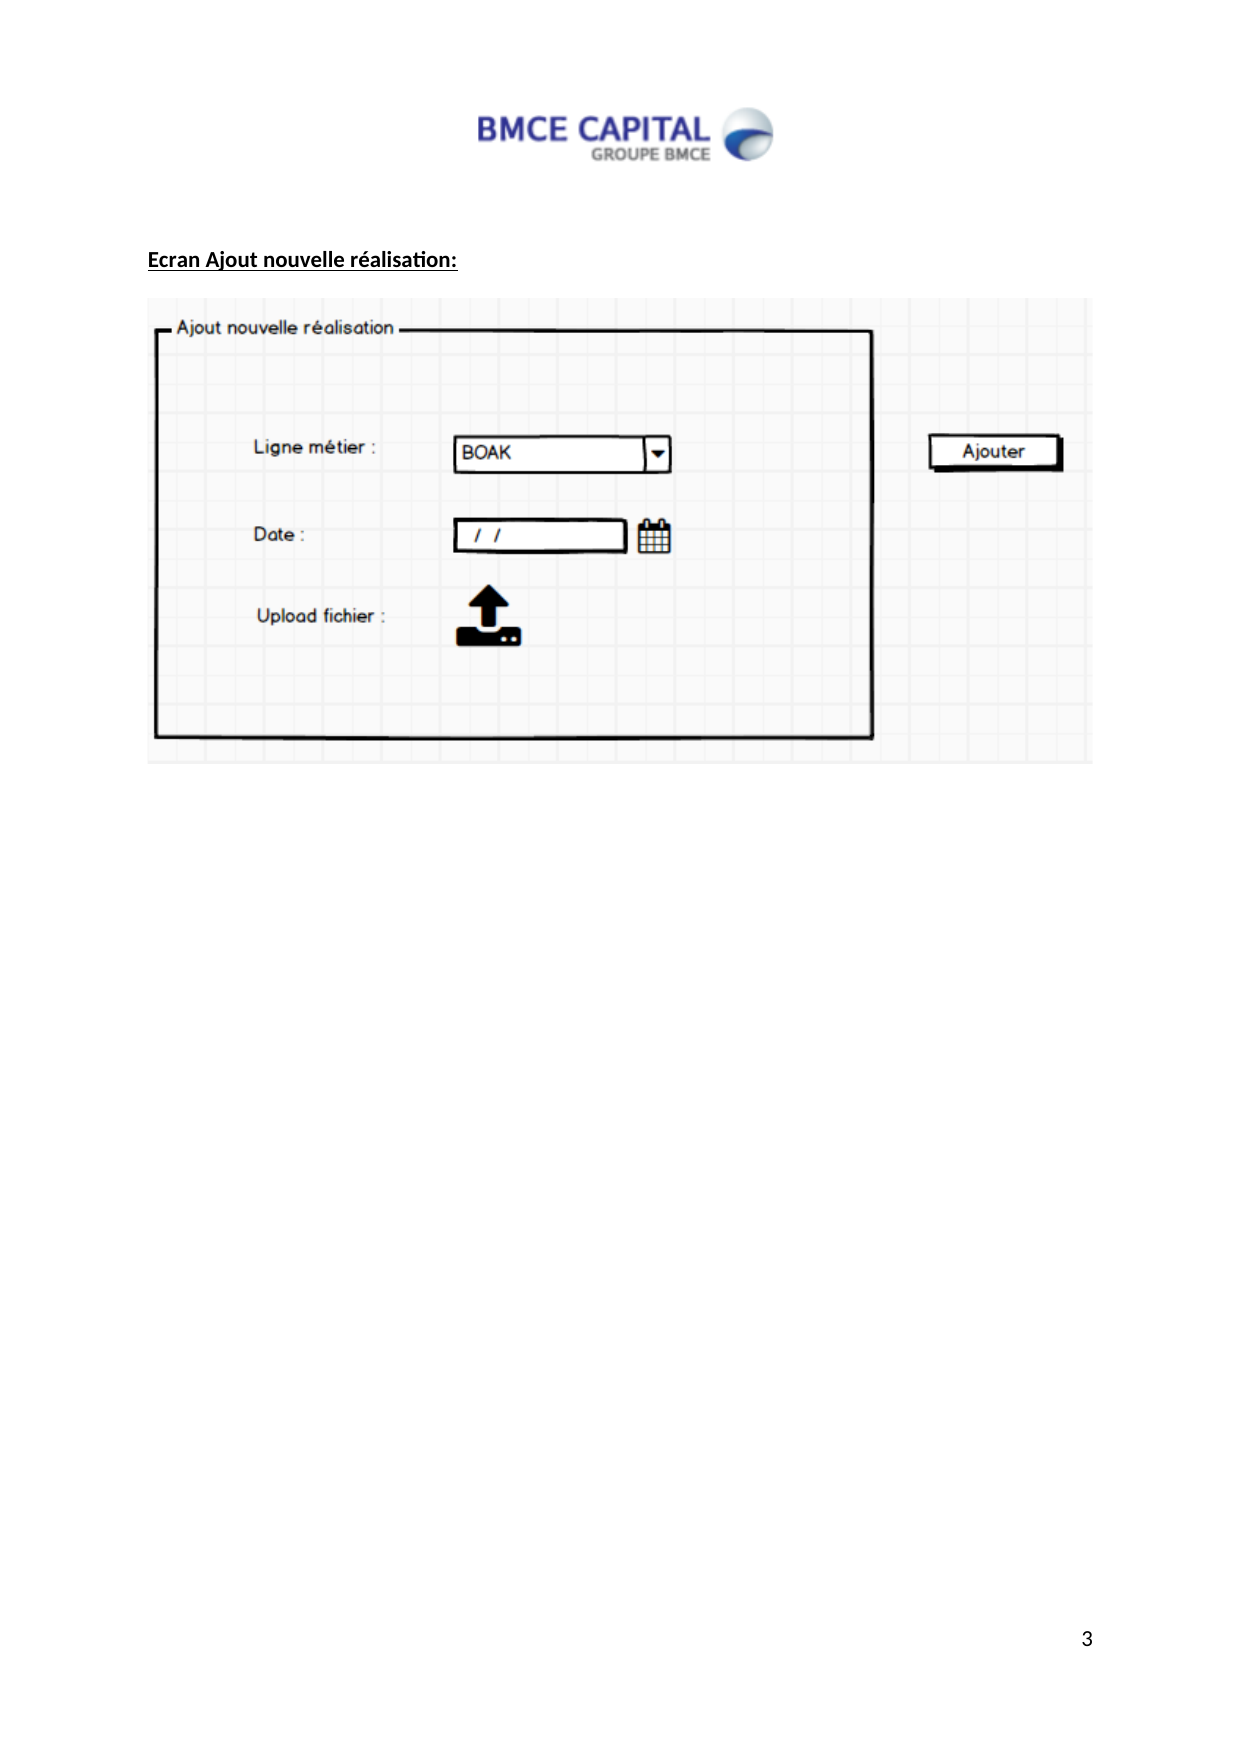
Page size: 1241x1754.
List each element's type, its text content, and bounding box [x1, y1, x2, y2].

picture [430, 73, 810, 193]
picture [147, 298, 1093, 764]
text Ecran Ajout nouvelle réalisation: [148, 246, 1093, 273]
